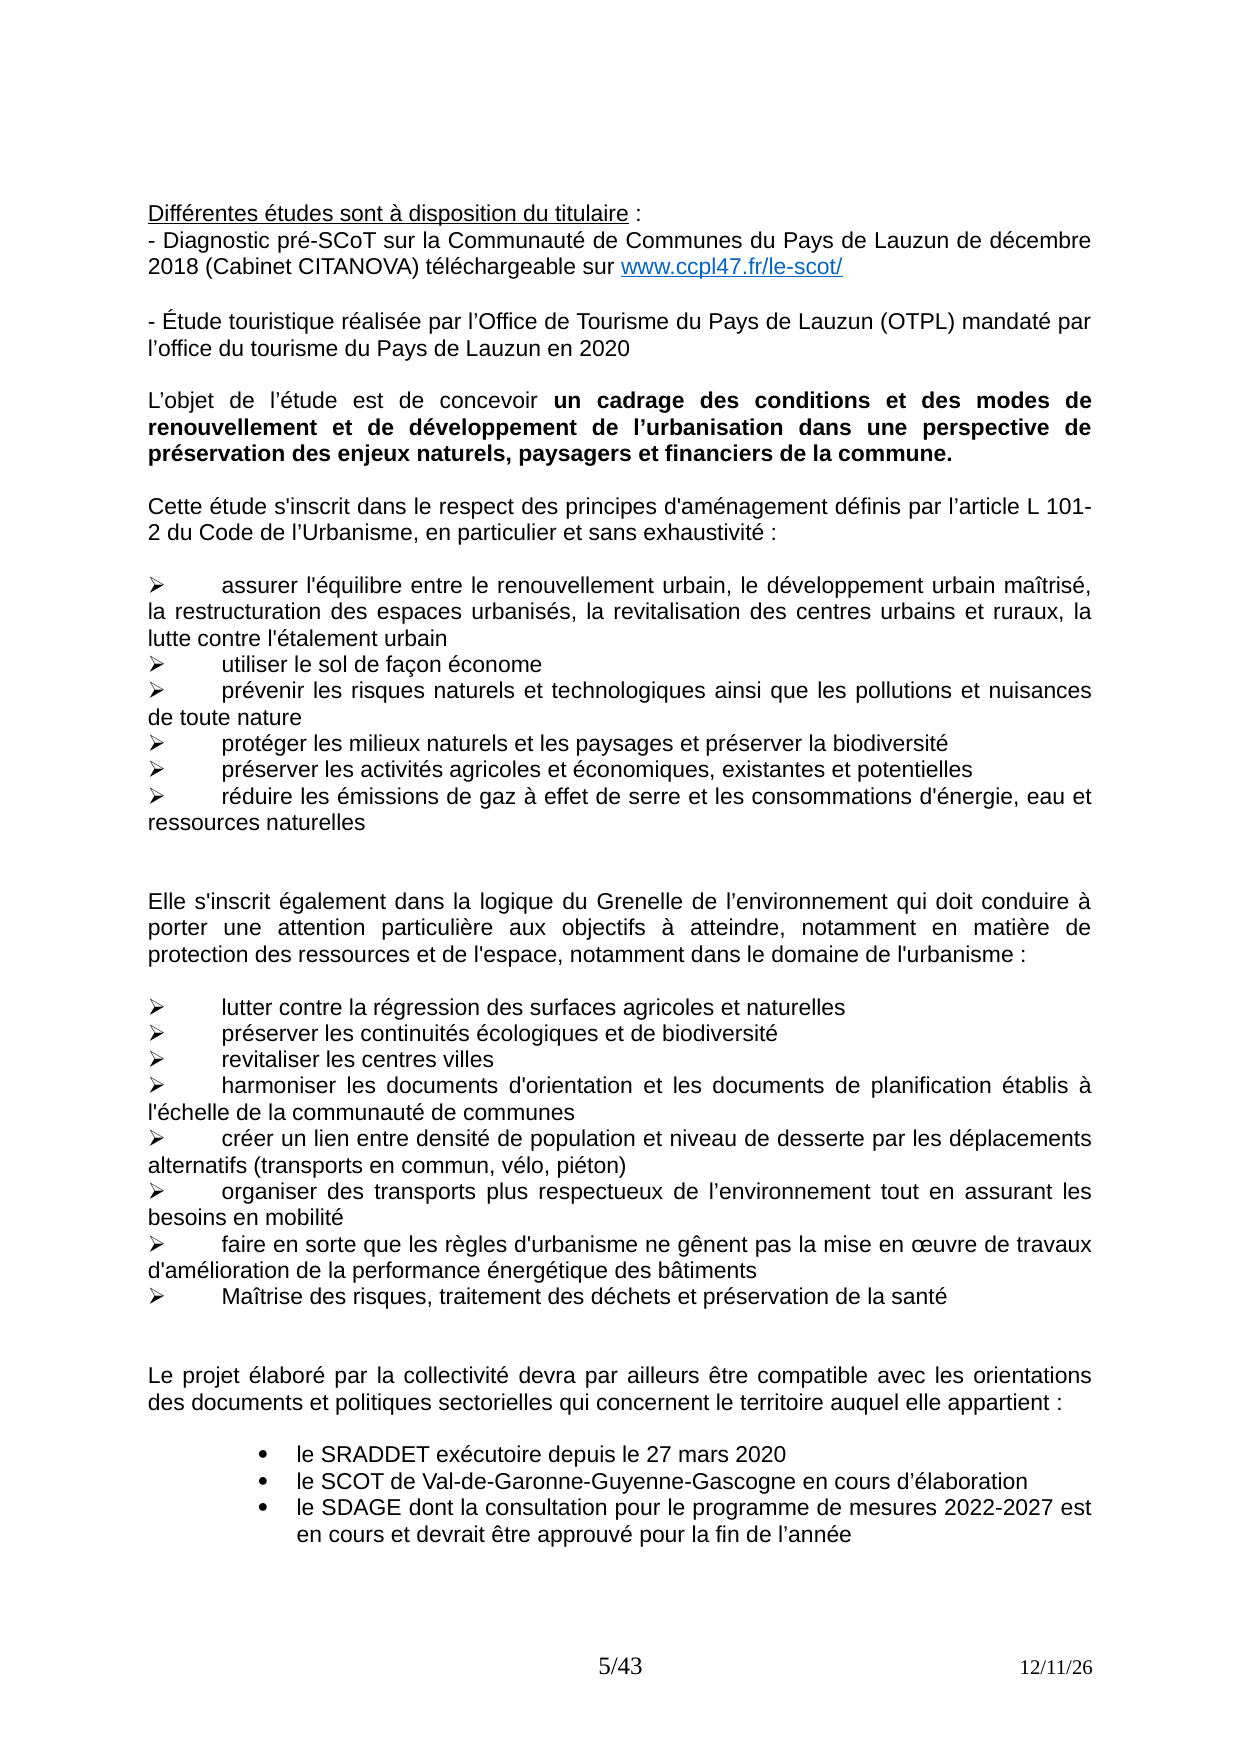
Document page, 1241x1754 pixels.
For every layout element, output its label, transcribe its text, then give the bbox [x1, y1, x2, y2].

text - Étude touristique réalisée par l’Office de Tourisme du Pays de Lauzun (OTPL) mandaté par l’office du tourisme du Pays de Lauzun en 2020 [148, 308, 1092, 361]
text Elle s'inscrit également dans la logique du Grenelle de l’environnement qui doit conduire à porter une attention particulière aux objectifs à atteindre, notamment en matière de protection des ressources et de l'espace, notamment dans le domaine de l'urbanisme : [148, 888, 1092, 967]
list réduire les émissions de gaz à effet de serre et les consommations d'énergie, eau et ressources naturelles [148, 783, 1092, 835]
list revitaliser les centres villes [148, 1046, 1092, 1072]
list créer un lien entre densité de population et niveau de desserte par les déplacements alternatifs (transports en commun, vélo, piéton) [148, 1125, 1092, 1178]
list utiliser le sol de façon économe [148, 651, 1092, 677]
list lutter contre la régression des surfaces agricoles et naturelles [148, 993, 1092, 1020]
list assurer l'équilibre entre le renouvellement urbain, le développement urbain maîtrisé, la restructuration des espaces urbanisés, la revitalisation des centres urbains et ruraux, la lutte contre l'étalement urbain [148, 572, 1092, 651]
list préserver les activités agricoles et économiques, existantes et potentielles [148, 756, 1092, 783]
list Maîtrise des risques, traitement des déchets et préservation de la santé [148, 1283, 1092, 1310]
list protéger les milieux naturels et les paysages et préserver la biodiversité [148, 730, 1092, 756]
text Le projet élaboré par la collectivité devra par ailleurs être compatible avec les orientations des documents et politiques sectorielles qui concernent le territoire auquel elle appartient : [148, 1362, 1092, 1415]
list organiser des transports plus respectueux de l’environnement tout en assurant les besoins en mobilité [148, 1178, 1092, 1231]
list faire en sorte que les règles d'urbanisme ne gênent pas la mise en œuvre de travaux d'amélioration de la performance énergétique des bâtiments [148, 1231, 1092, 1283]
text L’objet de l’étude est de concevoir un cadrage des conditions et des modes de renouvellement et de développement de l’urbanisation dans une perspective de préservation des enjeux naturels, paysagers et financiers de la commune. [148, 387, 1092, 466]
list le SDAGE dont la consultation pour le programme de mesures 2022-2027 est en cours et devrait être approuvé pour la fin de l’année [259, 1494, 1092, 1547]
list le SCOT de Val-de-Garonne-Guyenne-Gascogne en cours d’élaboration [259, 1468, 1092, 1494]
text Différentes études sont à disposition du titulaire : [148, 200, 1092, 227]
list prévenir les risques naturels et technologiques ainsi que les pollutions et nuisances de toute nature [148, 677, 1092, 730]
list le SRADDET exécutoire depuis le 27 mars 2020 [259, 1441, 1092, 1468]
text - Diagnostic pré-SCoT sur la Communauté de Communes du Pays de Lauzun de décembre 2018 (Cabinet CITANOVA) téléchargeable sur www.ccpl47.fr/le-scot/ [148, 227, 1092, 279]
list préserver les continuités écologiques et de biodiversité [148, 1020, 1092, 1046]
text Cette étude s'inscrit dans le respect des principes d'aménagement définis par l’article L 101-2 du Code de l’Urbanisme, en particulier et sans exhaustivité : [148, 493, 1092, 545]
list harmoniser les documents d'orientation et les documents de planification établis à l'échelle de la communauté de communes [148, 1072, 1092, 1125]
